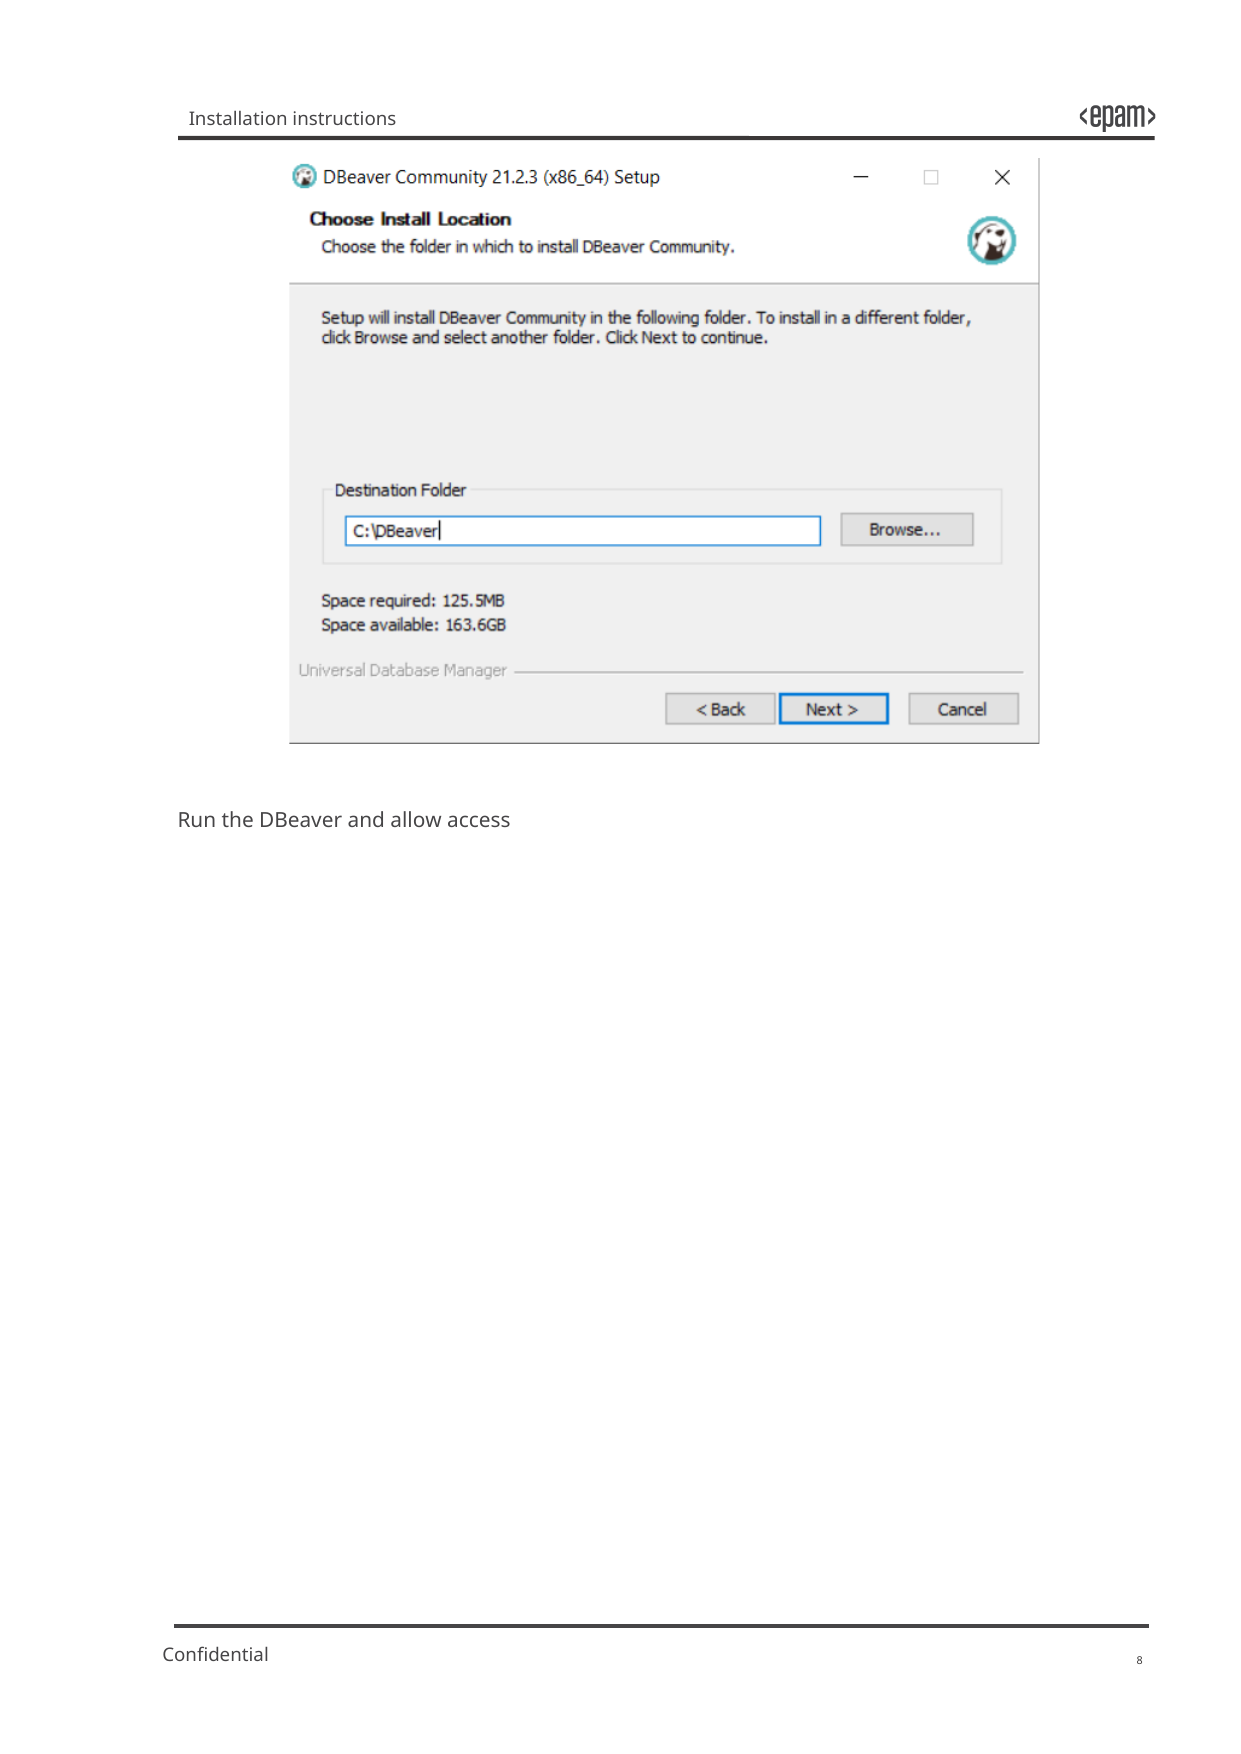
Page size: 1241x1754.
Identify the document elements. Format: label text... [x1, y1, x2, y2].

picture [289, 158, 1040, 744]
text Run the DBeaver and allow access [177, 806, 1152, 834]
